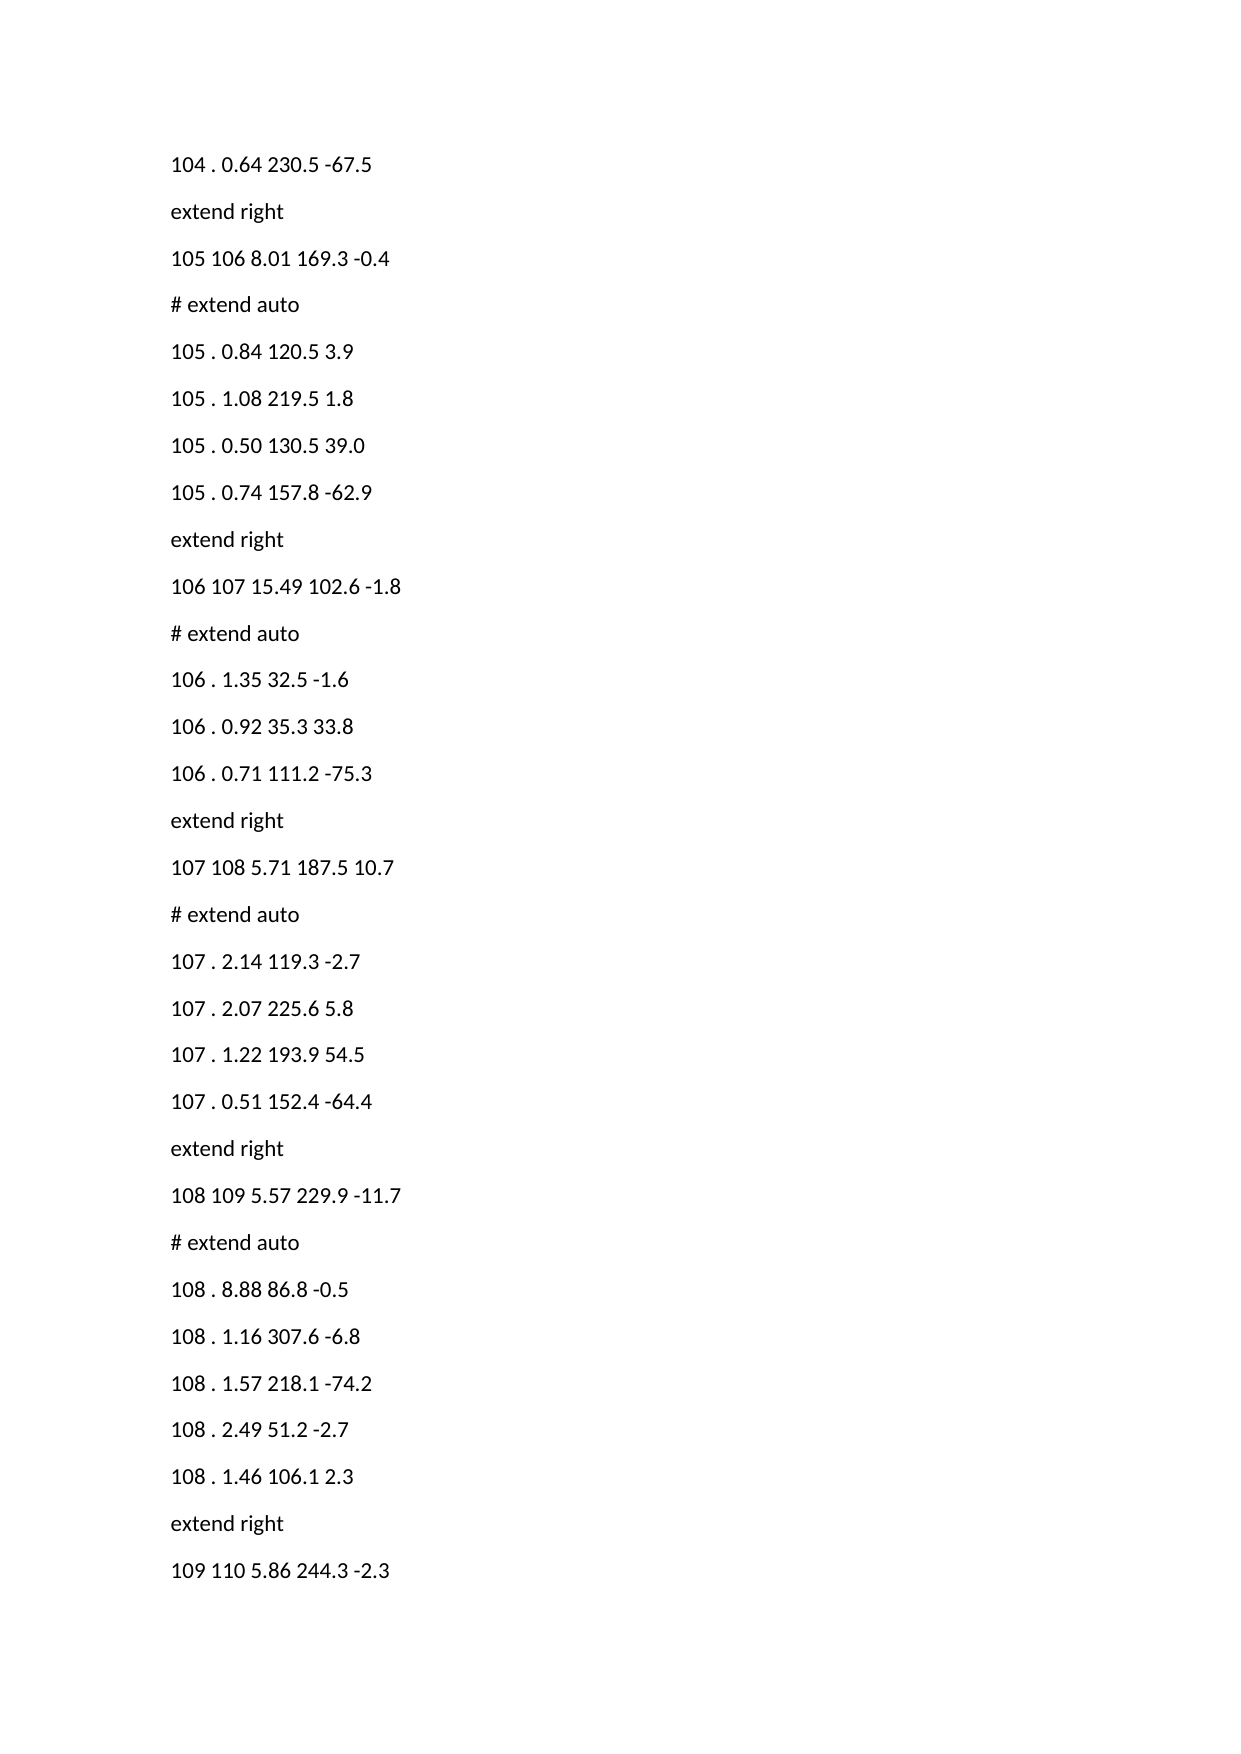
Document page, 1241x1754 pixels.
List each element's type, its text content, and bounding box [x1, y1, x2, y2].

text 107 . 2.14 119.3 -2.7 [150, 947, 1090, 975]
text extend right [150, 806, 1090, 834]
text 107 . 0.51 152.4 -64.4 [150, 1087, 1090, 1116]
text 106 . 0.71 111.2 -75.3 [150, 759, 1090, 787]
text # extend auto [150, 619, 1090, 647]
text 108 . 1.46 106.1 2.3 [150, 1462, 1090, 1491]
text 108 . 8.88 86.8 -0.5 [150, 1275, 1090, 1303]
text extend right [150, 525, 1090, 553]
text 107 . 2.07 225.6 5.8 [150, 994, 1090, 1022]
text 105 . 1.08 219.5 1.8 [150, 384, 1090, 412]
text 108 . 2.49 51.2 -2.7 [150, 1416, 1090, 1444]
text 107 . 1.22 193.9 54.5 [150, 1041, 1090, 1069]
text # extend auto [150, 1228, 1090, 1256]
text 108 . 1.16 307.6 -6.8 [150, 1322, 1090, 1350]
text 108 . 1.57 218.1 -74.2 [150, 1369, 1090, 1397]
text 106 . 1.35 32.5 -1.6 [150, 666, 1090, 694]
text 109 110 5.86 244.3 -2.3 [150, 1556, 1090, 1584]
text 105 106 8.01 169.3 -0.4 [150, 244, 1090, 272]
text 105 . 0.50 130.5 39.0 [150, 431, 1090, 459]
text 108 109 5.57 229.9 -11.7 [150, 1181, 1090, 1209]
text extend right [150, 197, 1090, 225]
text 105 . 0.84 120.5 3.9 [150, 337, 1090, 366]
text 105 . 0.74 157.8 -62.9 [150, 478, 1090, 506]
text # extend auto [150, 291, 1090, 319]
text extend right [150, 1134, 1090, 1162]
text 104 . 0.64 230.5 -67.5 [150, 150, 1090, 178]
text 106 . 0.92 35.3 33.8 [150, 712, 1090, 741]
text 106 107 15.49 102.6 -1.8 [150, 572, 1090, 600]
text # extend auto [150, 900, 1090, 928]
text 107 108 5.71 187.5 10.7 [150, 853, 1090, 881]
text extend right [150, 1509, 1090, 1537]
